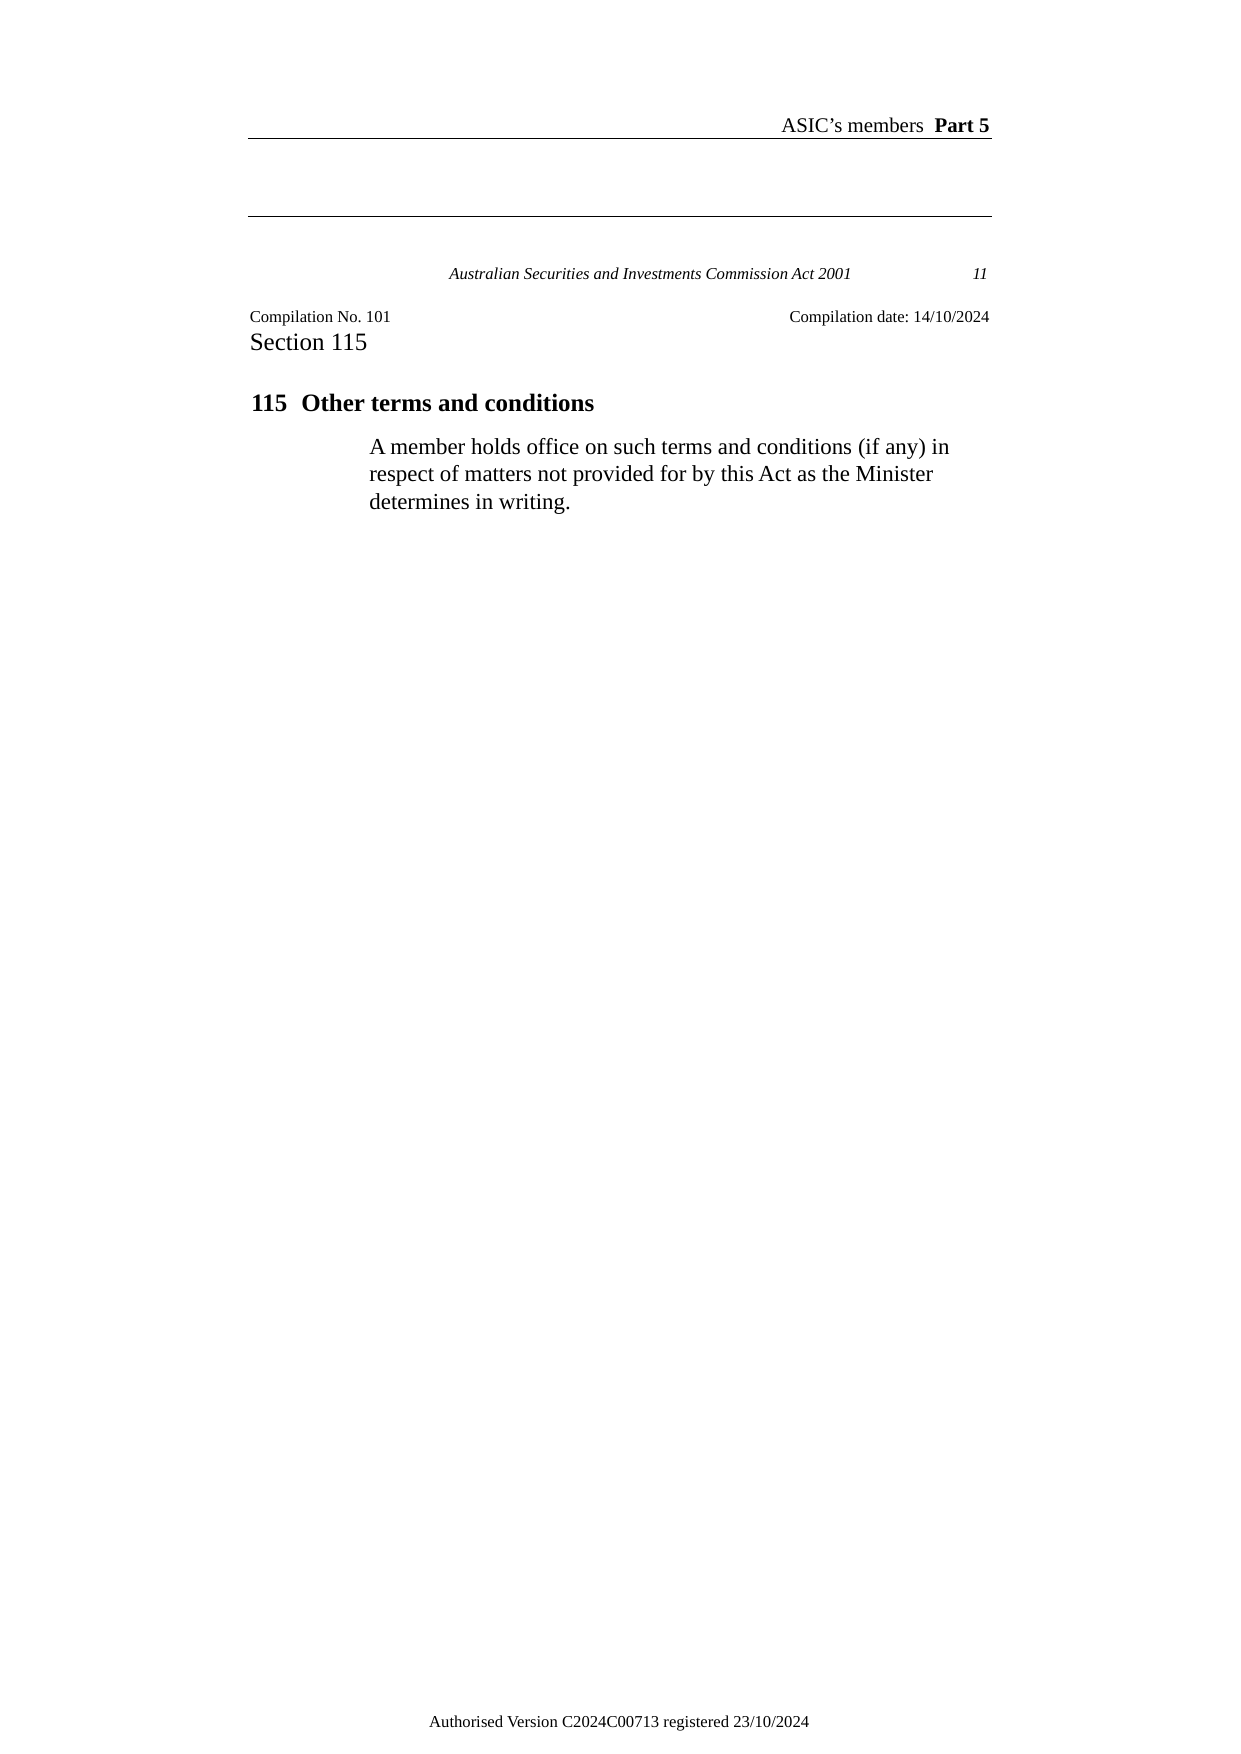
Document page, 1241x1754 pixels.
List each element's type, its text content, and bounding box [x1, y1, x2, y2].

text Australian Securities and Investments Commission Act 2001 11 [251, 209, 991, 283]
text Compilation No. 101 Compilation date: 14/10/2024 [249, 306, 989, 326]
text A member holds office on such terms and conditions (if any) in respect of matters not provided for by this Act as the Minister determines in writing. [369, 433, 988, 514]
text Section 115 [249, 327, 989, 356]
list Other terms and conditions [251, 388, 989, 417]
